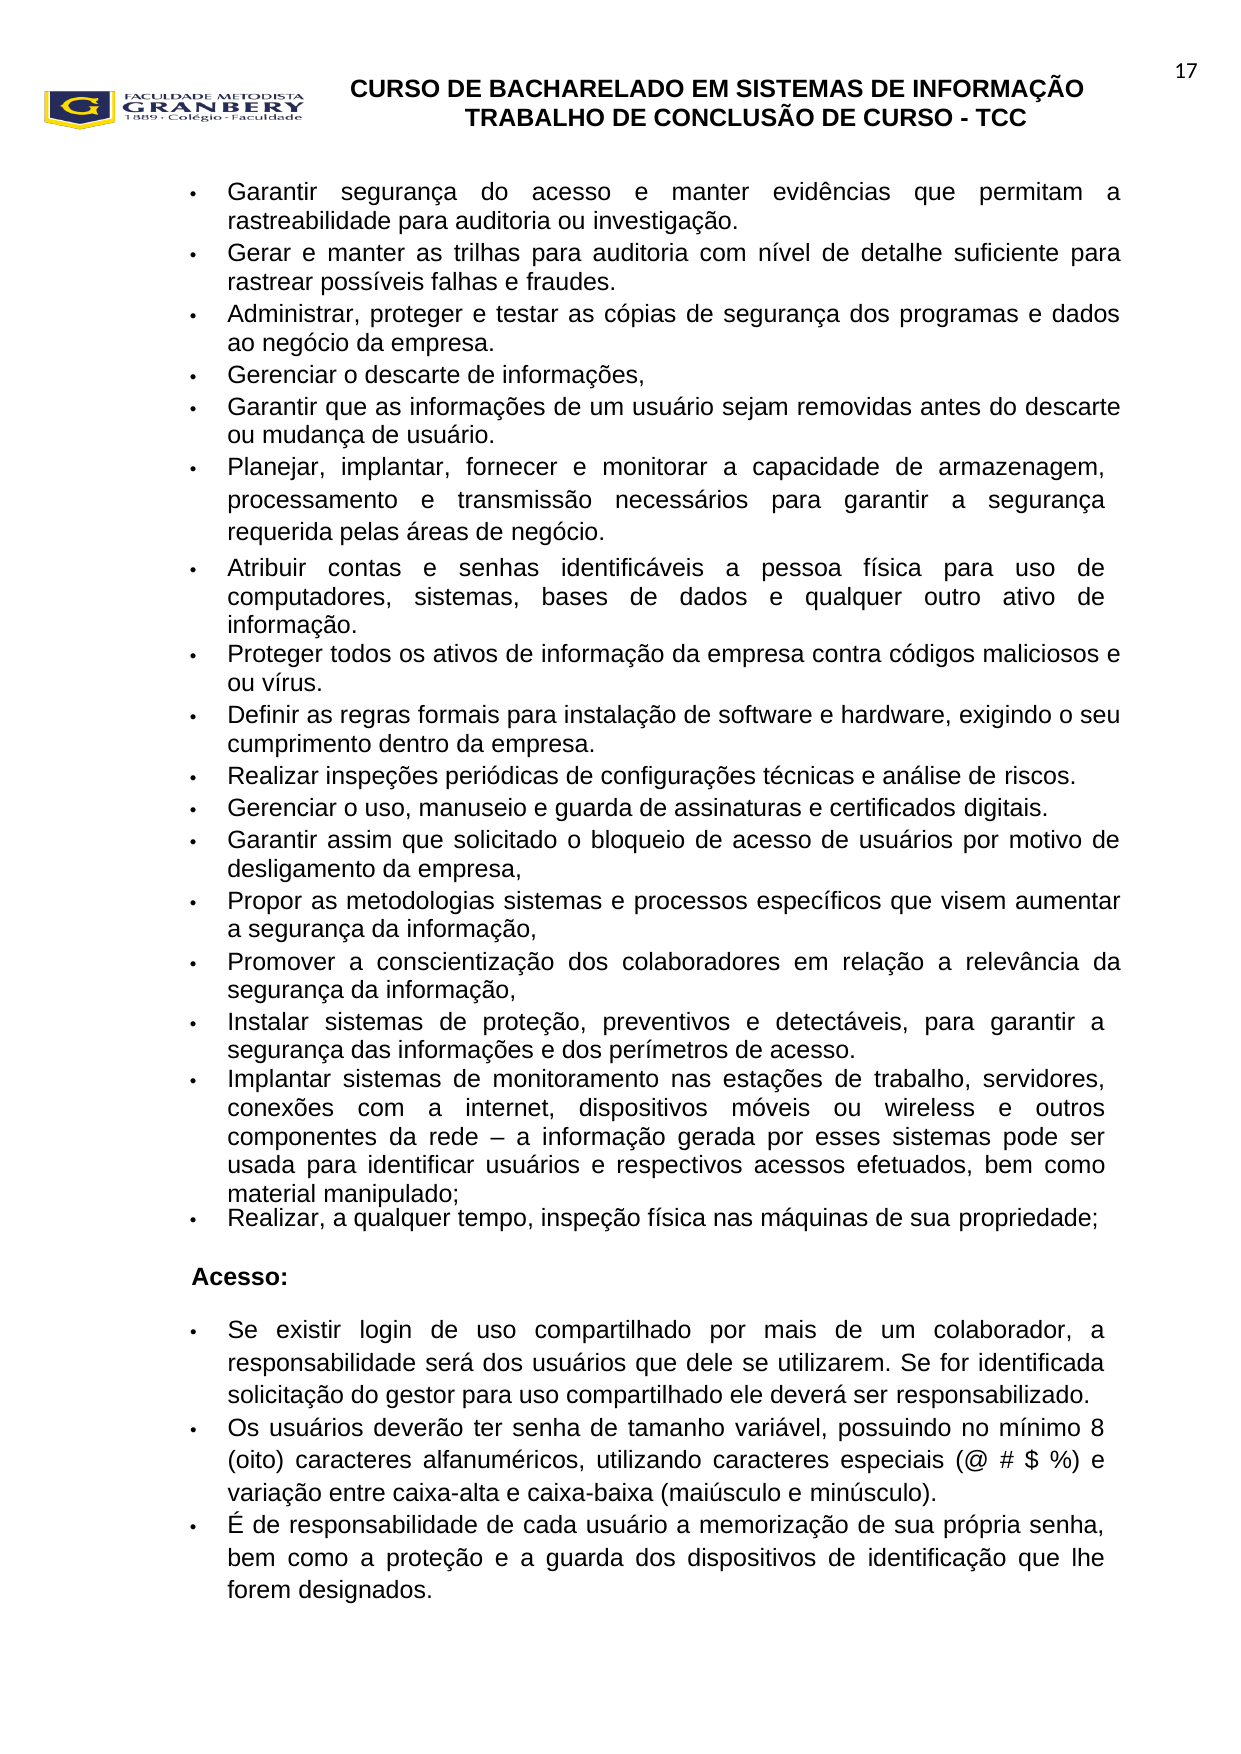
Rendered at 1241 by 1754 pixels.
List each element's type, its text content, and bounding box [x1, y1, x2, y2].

list Proteger todos os ativos de informação da empresa contra códigos maliciosos e ou vírus. [189, 639, 1122, 697]
list Se existir login de uso compartilhado por mais de um colaborador, a responsabilidade será dos usuários que dele se utilizarem. Se for identificada solicitação do gestor para uso compartilhado ele deverá ser responsabilizado. [190, 1315, 1106, 1409]
list Garantir assim que solicitado o bloqueio de acesso de usuários por motivo de desligamento da empresa, [189, 825, 1122, 882]
list Atribuir contas e senhas identificáveis a pessoa física para uso de computadores, sistemas, bases de dados e qualquer outro ativo de informação. [189, 553, 1107, 639]
list Realizar, a qualquer tempo, inspeção física nas máquinas de sua propriedade; [189, 1208, 1122, 1231]
list Propor as metodologias sistemas e processos específicos que visem aumentar a segurança da informação, [189, 886, 1122, 943]
list Planejar, implantar, fornecer e monitorar a capacidade de armazenagem, processamento e transmissão necessários para garantir a segurança requerida pelas áreas de negócio. [189, 452, 1106, 546]
list Instalar sistemas de proteção, preventivos e detectáveis, para garantir a segurança das informações e dos perímetros de acesso. [189, 1008, 1106, 1064]
list Administrar, proteger e testar as cópias de segurança dos programas e dados ao negócio da empresa. [189, 299, 1122, 356]
list Promover a conscientização dos colaboradores em relação a relevância da segurança da informação, [189, 946, 1122, 1004]
list Definir as regras formais para instalação de software e hardware, exigindo o seu cumprimento dentro da empresa. [189, 700, 1122, 757]
list Garantir segurança do acesso e manter evidências que permitam a rastreabilidade para auditoria ou investigação. [189, 177, 1122, 235]
list Os usuários deverão ter senha de tamanho variável, possuindo no mínimo 8 (oito) caracteres alfanuméricos, utilizando caracteres especiais (@ # $ %) e variação entre caixa-alta e caixa-baixa (maiúsculo e minúsculo). [190, 1413, 1107, 1506]
list Garantir que as informações de um usuário sejam removidas antes do descarte ou mudança de usuário. [189, 392, 1122, 449]
list Gerenciar o uso, manuseio e guarda de assinaturas e certificados digitais. [189, 793, 1122, 822]
list É de responsabilidade de cada usuário a memorização de sua própria senha, bem como a proteção e a guarda dos dispositivos de identificação que lhe forem designados. [189, 1510, 1106, 1604]
list Implantar sistemas de monitoramento nas estações de trabalho, servidores, conexões com a internet, dispositivos móveis ou wireless e outros componentes da rede ‒ a informação gerada por esses sistemas pode ser usada para identificar usuários e respectivos acessos efetuados, bem como material manipulado; [189, 1064, 1106, 1208]
picture [42, 64, 305, 143]
text Acesso: [177, 1262, 1106, 1291]
list Gerar e manter as trilhas para auditoria com nível de detalhe suficiente para rastrear possíveis falhas e fraudes. [189, 238, 1122, 296]
list Realizar inspeções periódicas de configurações técnicas e análise de riscos. [189, 761, 1122, 789]
list Gerenciar o descarte de informações, [189, 359, 1122, 388]
